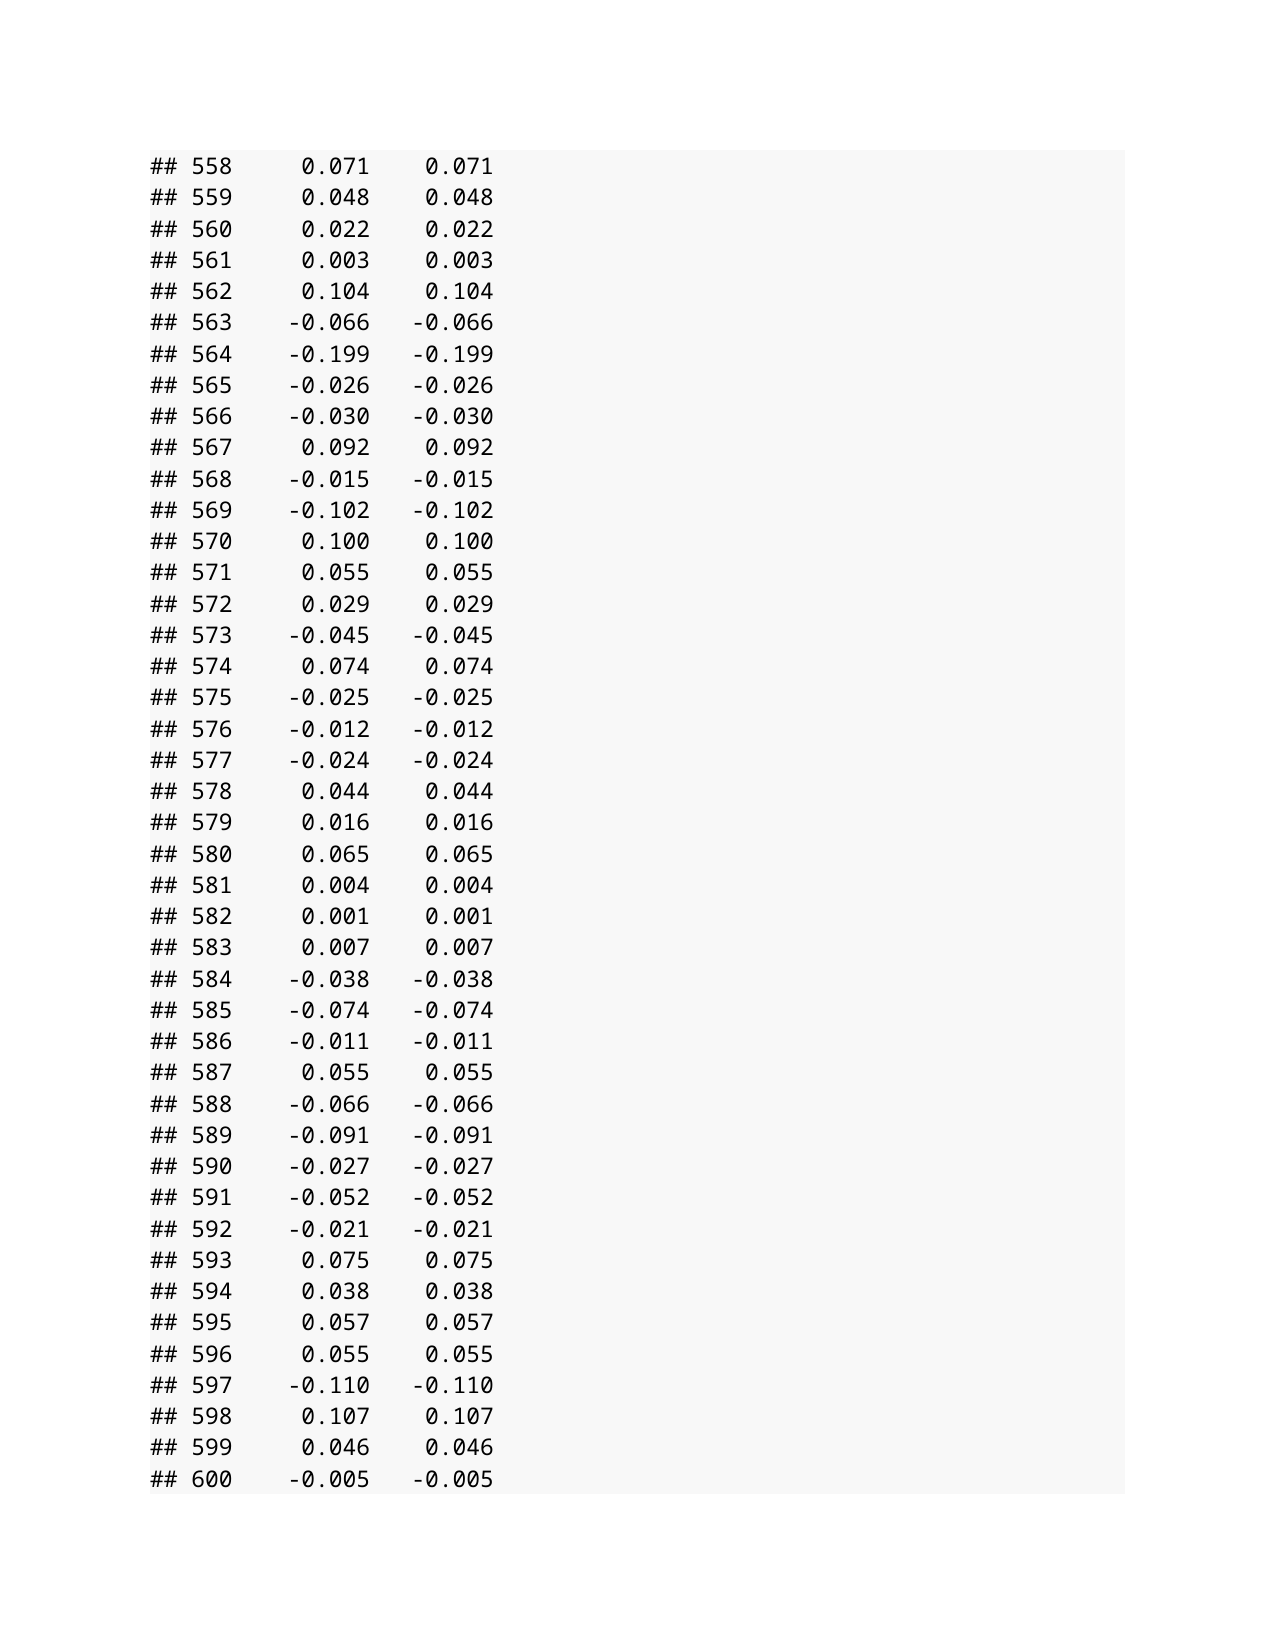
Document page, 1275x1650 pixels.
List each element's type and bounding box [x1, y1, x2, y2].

text [150, 150, 1125, 1494]
